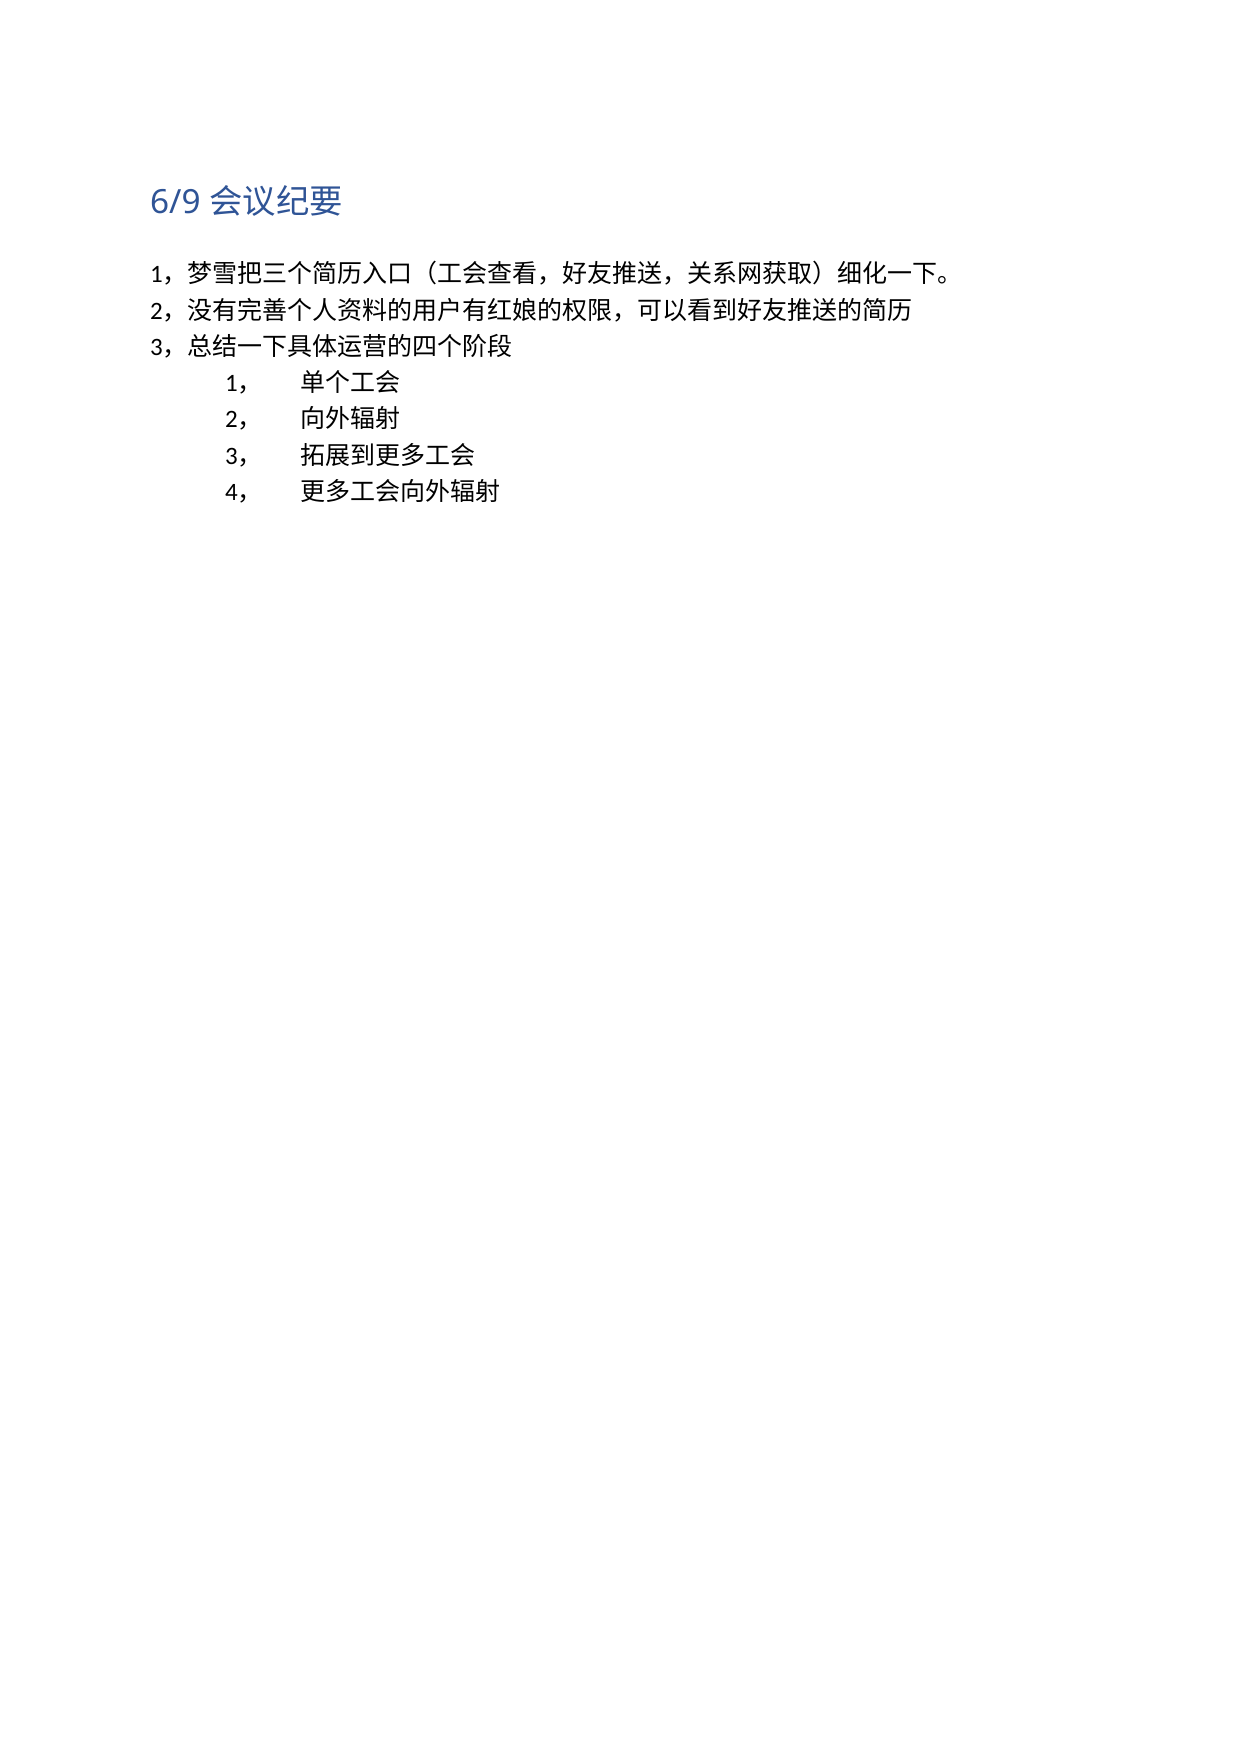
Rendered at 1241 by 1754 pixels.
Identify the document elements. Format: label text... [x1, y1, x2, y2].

subtitle 6/9 会议纪要 [150, 175, 1090, 223]
text 3， 拓展到更多工会 [150, 435, 1090, 471]
text 3，总结一下具体运营的四个阶段 [150, 326, 1090, 363]
text 1，梦雪把三个简历入口（工会查看，好友推送，关系网获取）细化一下。 [150, 254, 1090, 290]
text 4， 更多工会向外辐射 [150, 471, 1090, 508]
text 2，没有完善个人资料的用户有红娘的权限，可以看到好友推送的简历 [150, 290, 1090, 326]
text 1， 单个工会 2， 向外辐射 [150, 363, 1090, 435]
